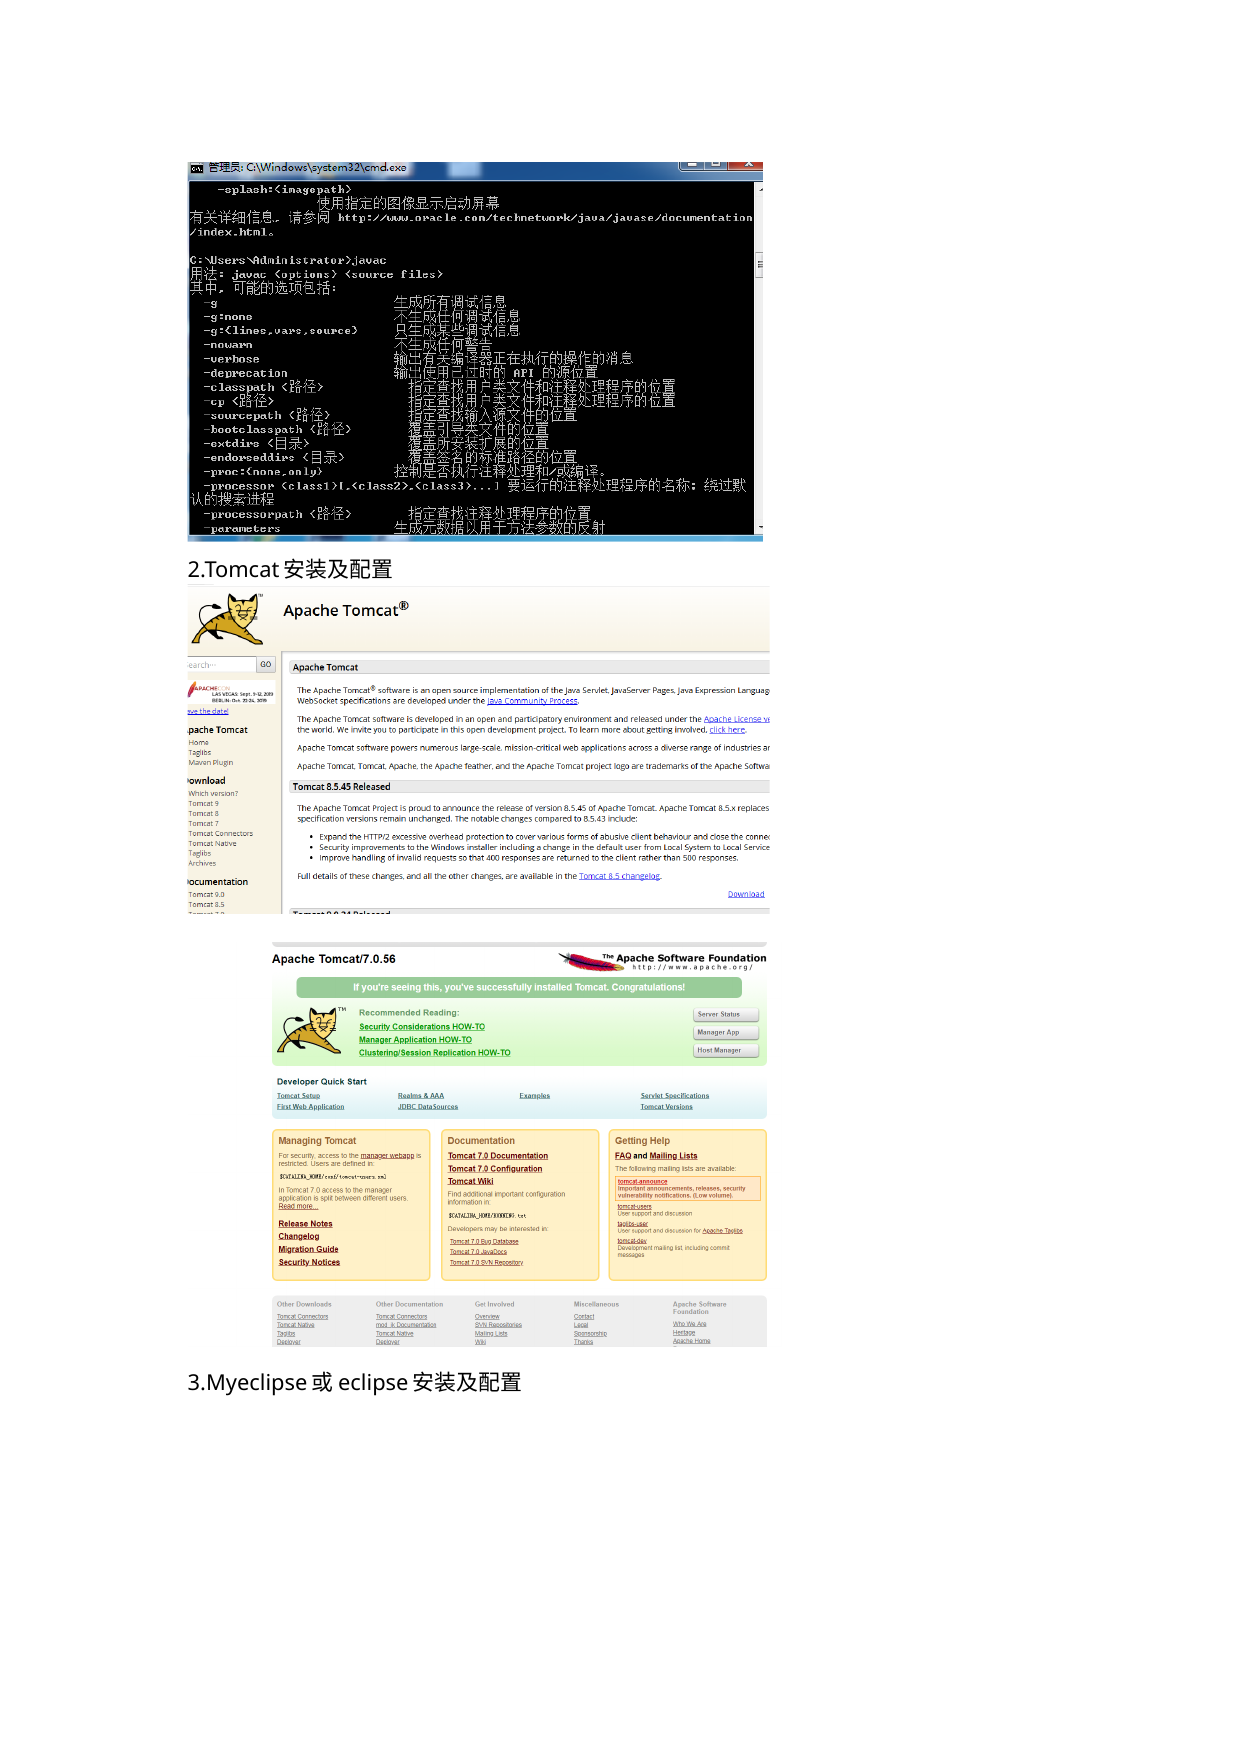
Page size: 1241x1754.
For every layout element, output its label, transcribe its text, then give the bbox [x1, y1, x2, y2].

picture [187, 162, 763, 542]
text 2.Tomcat安装及配置 [187, 552, 1053, 584]
text 3.Myeclipse或eclipse安装及配置 [187, 1364, 1053, 1397]
picture [187, 942, 782, 1347]
picture [187, 584, 770, 914]
